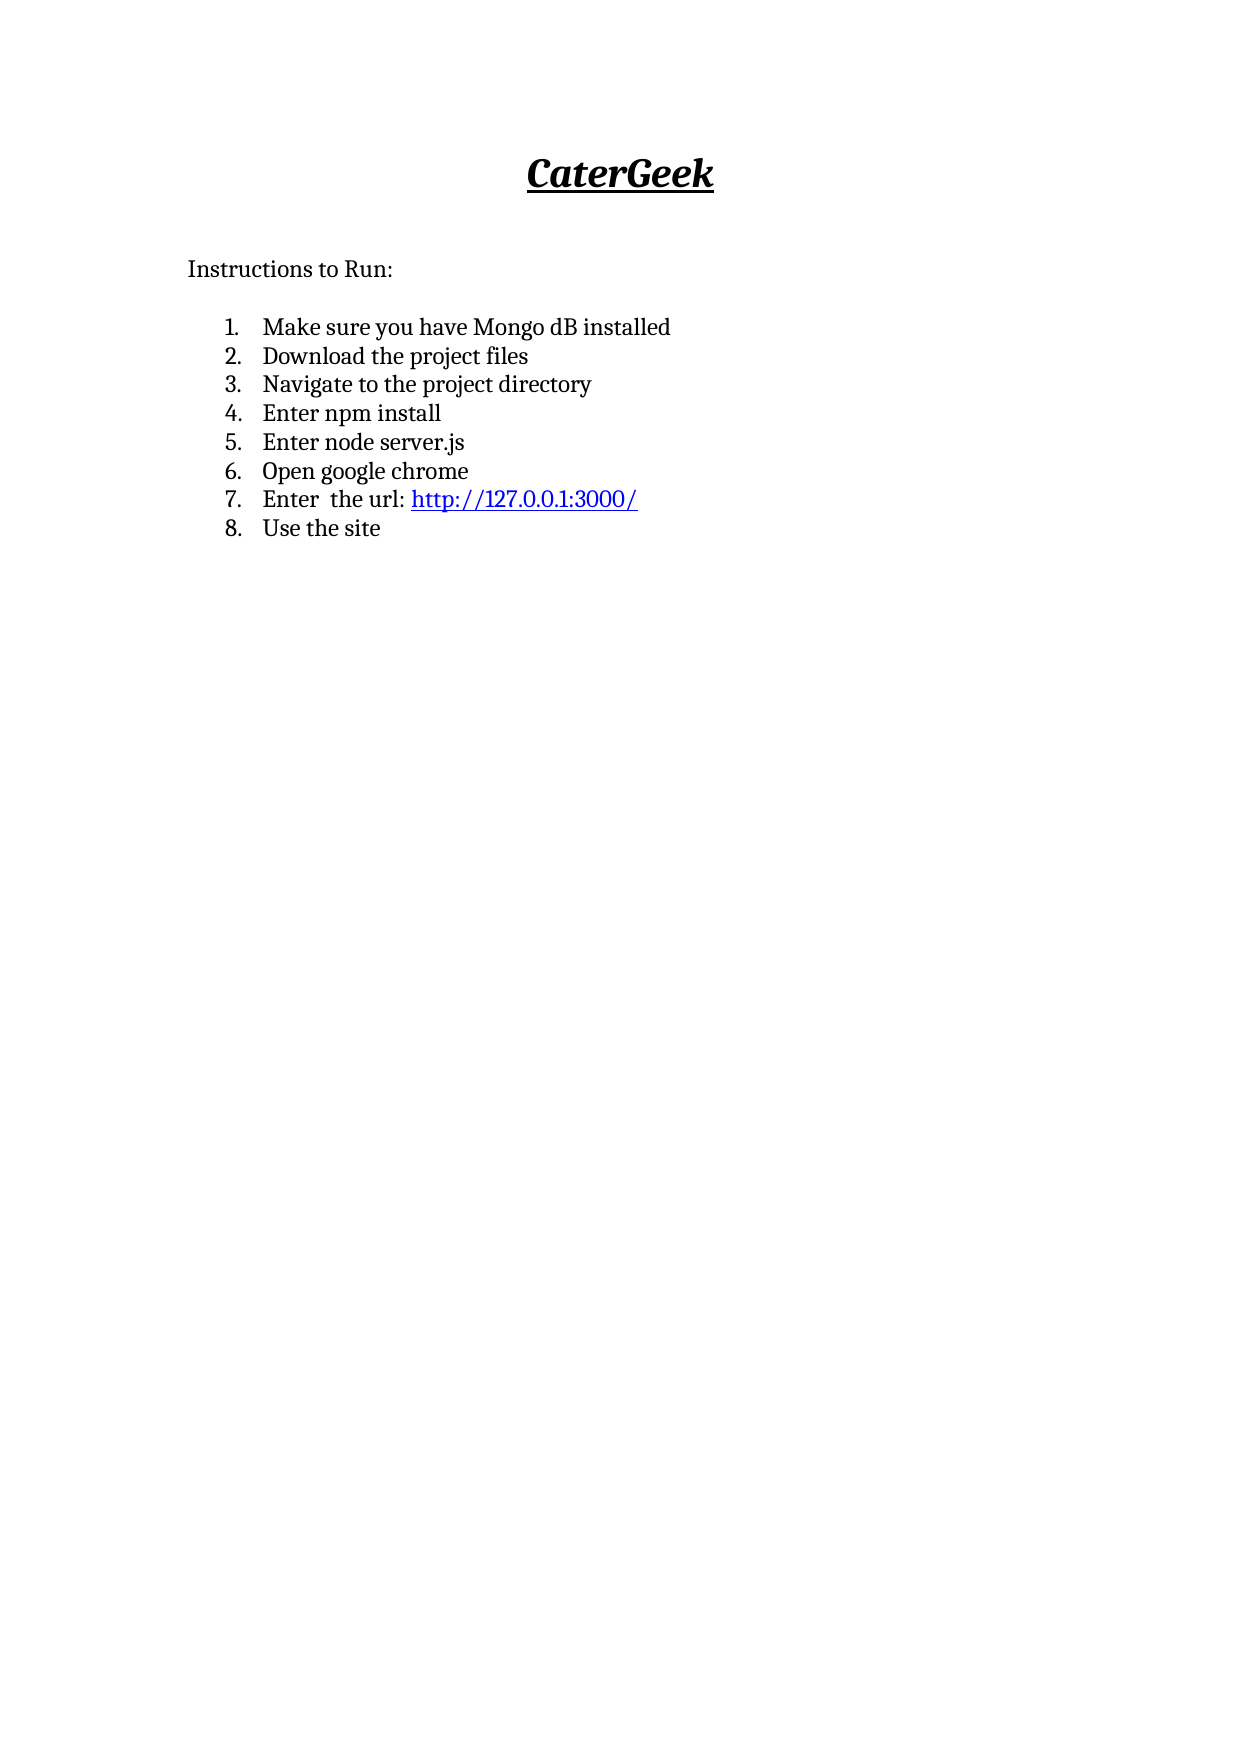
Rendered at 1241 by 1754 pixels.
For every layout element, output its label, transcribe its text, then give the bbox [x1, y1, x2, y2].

list Use the site [225, 514, 1053, 543]
list Open google chrome [225, 457, 1053, 485]
text CaterGeek [187, 150, 1053, 198]
list Enter npm install [225, 399, 1053, 428]
text Instructions to Run: [187, 255, 1053, 284]
list Enter the url: http://127.0.0.1:3000/ [225, 485, 1053, 514]
list Navigate to the project directory [225, 370, 1053, 399]
list Download the project files [225, 342, 1053, 370]
list Make sure you have Mongo dB installed [225, 313, 1053, 342]
list Enter node server.js [225, 428, 1053, 457]
